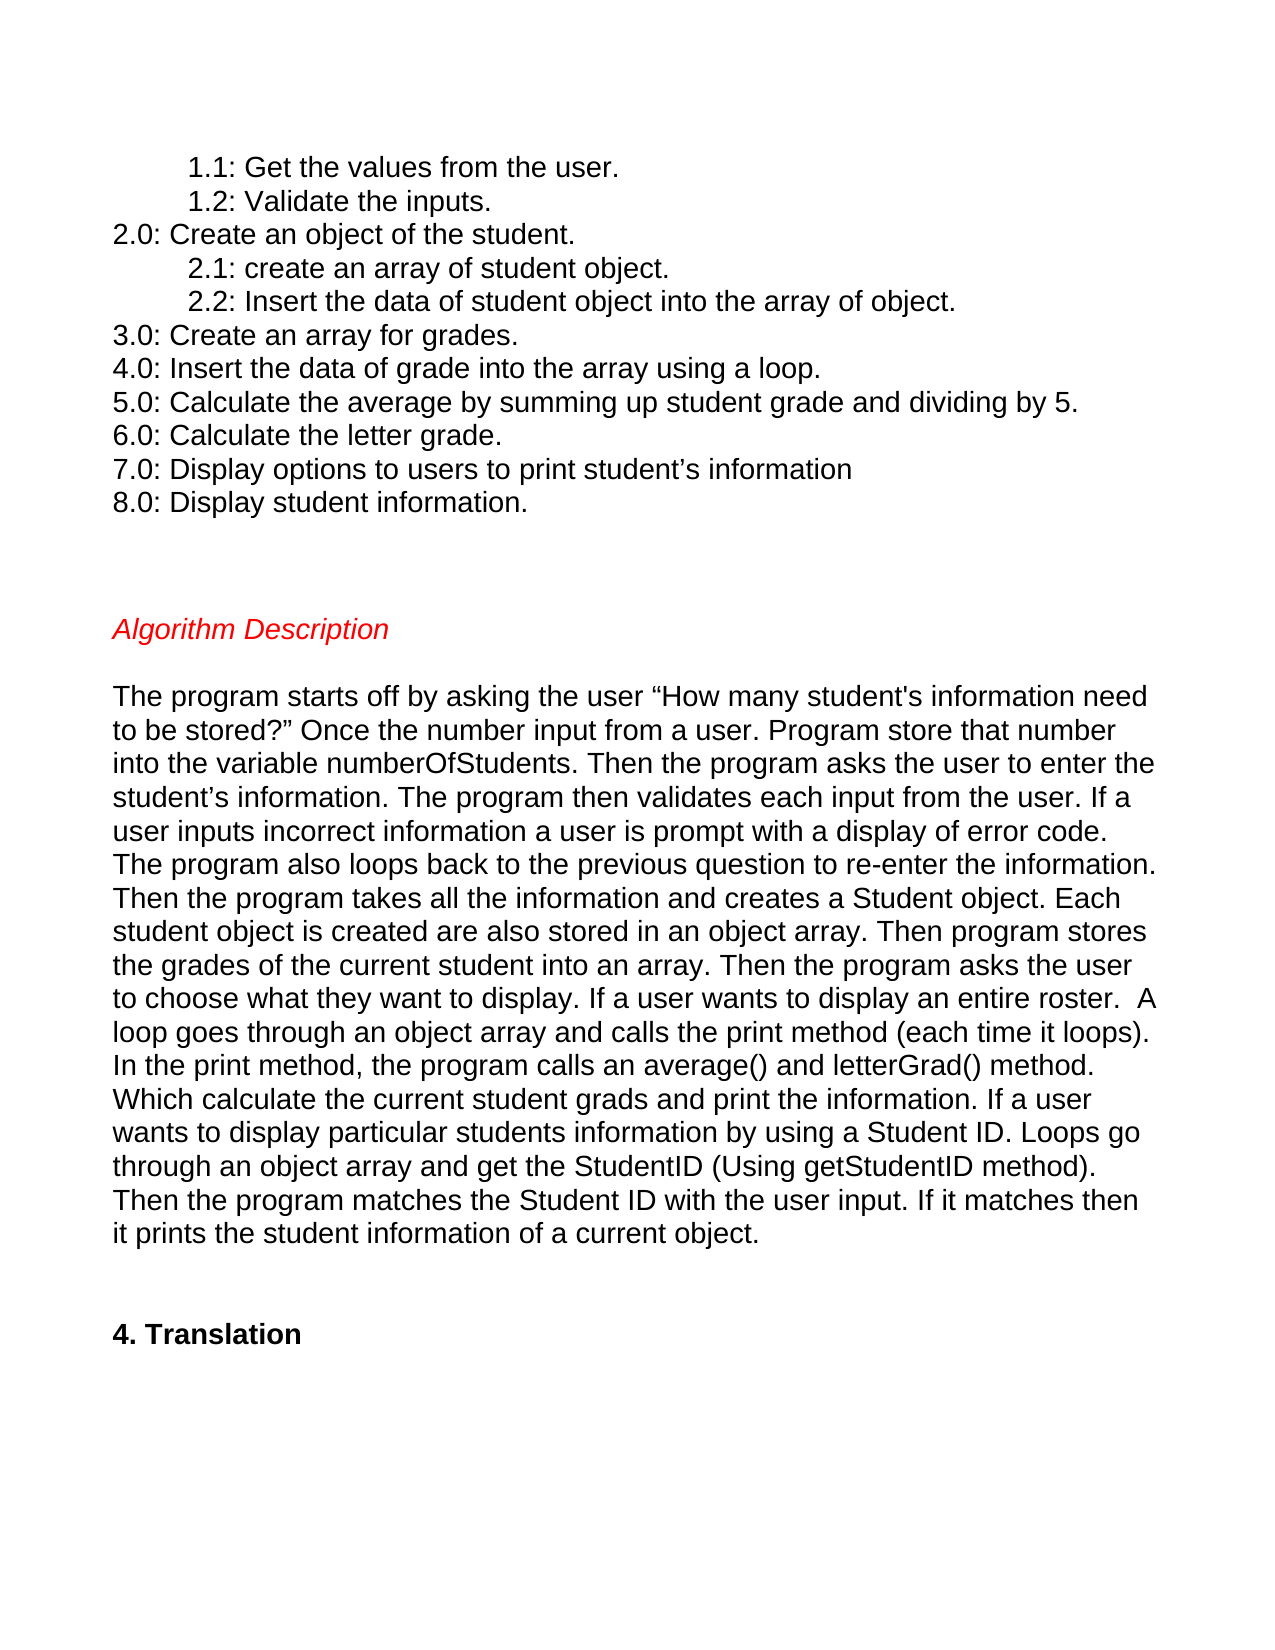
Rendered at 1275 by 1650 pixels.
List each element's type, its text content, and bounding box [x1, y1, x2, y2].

text The program starts off by asking the user “How many student's information need to be stored?” Once the number input from a user. Program store that number into the variable numberOfStudents. Then the program asks the user to enter the student’s information. The program then validates each input from the user. If a user inputs incorrect information a user is prompt with a display of error code. The program also loops back to the previous question to re-enter the information. Then the program takes all the information and creates a Student object. Each student object is created are also stored in an object array. Then program stores the grades of the current student into an array. Then the program asks the user to choose what they want to display. If a user wants to display an entire roster. A loop goes through an object array and calls the print method (each time it loops). In the print method, the program calls an average() and letterGrad() method. Which calculate the current student grads and print the information. If a user wants to display particular students information by using a Student ID. Loops go through an object array and get the StudentID (Using getStudentID method). Then the program matches the Student ID with the user input. If it matches then it prints the student information of a current object. [112, 679, 1162, 1250]
text 4.0: Insert the data of grade into the array using a loop. [112, 351, 1162, 385]
text 1.2: Validate the inputs. [112, 183, 1162, 217]
text 2.1: create an array of student object. [112, 251, 1162, 284]
text Algorithm Description [112, 612, 1162, 646]
text 8.0: Display student information. [112, 485, 1162, 519]
text 6.0: Calculate the letter grade. [112, 418, 1162, 452]
text 5.0: Calculate the average by summing up student grade and dividing by 5. [112, 385, 1162, 418]
text 2.2: Insert the data of student object into the array of object. [112, 284, 1162, 318]
text 7.0: Display options to users to print student’s information [112, 452, 1162, 485]
text 1.1: Get the values from the user. [112, 150, 1162, 183]
text 2.0: Create an object of the student. [112, 217, 1162, 251]
text 4. Translation [112, 1317, 1162, 1350]
text 3.0: Create an array for grades. [112, 318, 1162, 351]
